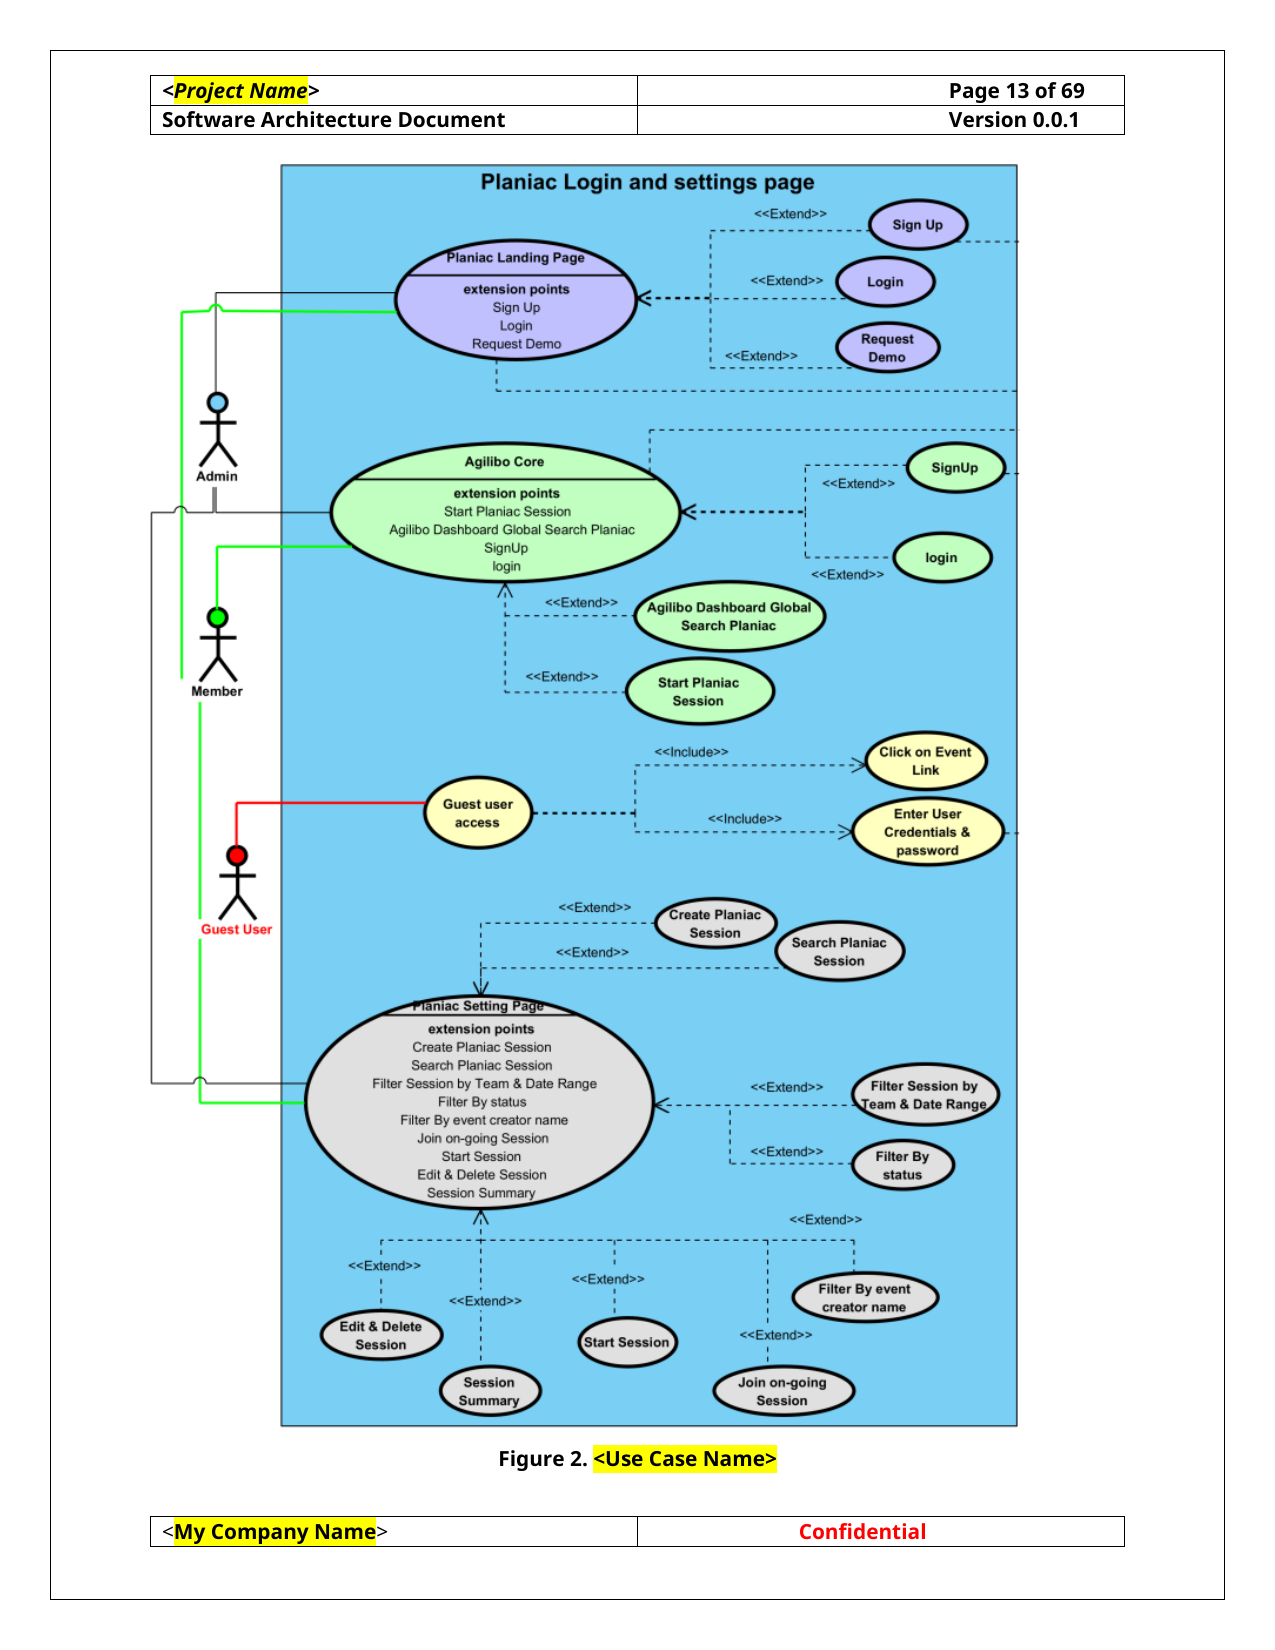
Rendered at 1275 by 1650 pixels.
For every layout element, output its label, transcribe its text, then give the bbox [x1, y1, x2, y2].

picture [150, 163, 1020, 1430]
text Figure 2. <Use Case Name> [150, 1444, 1125, 1473]
